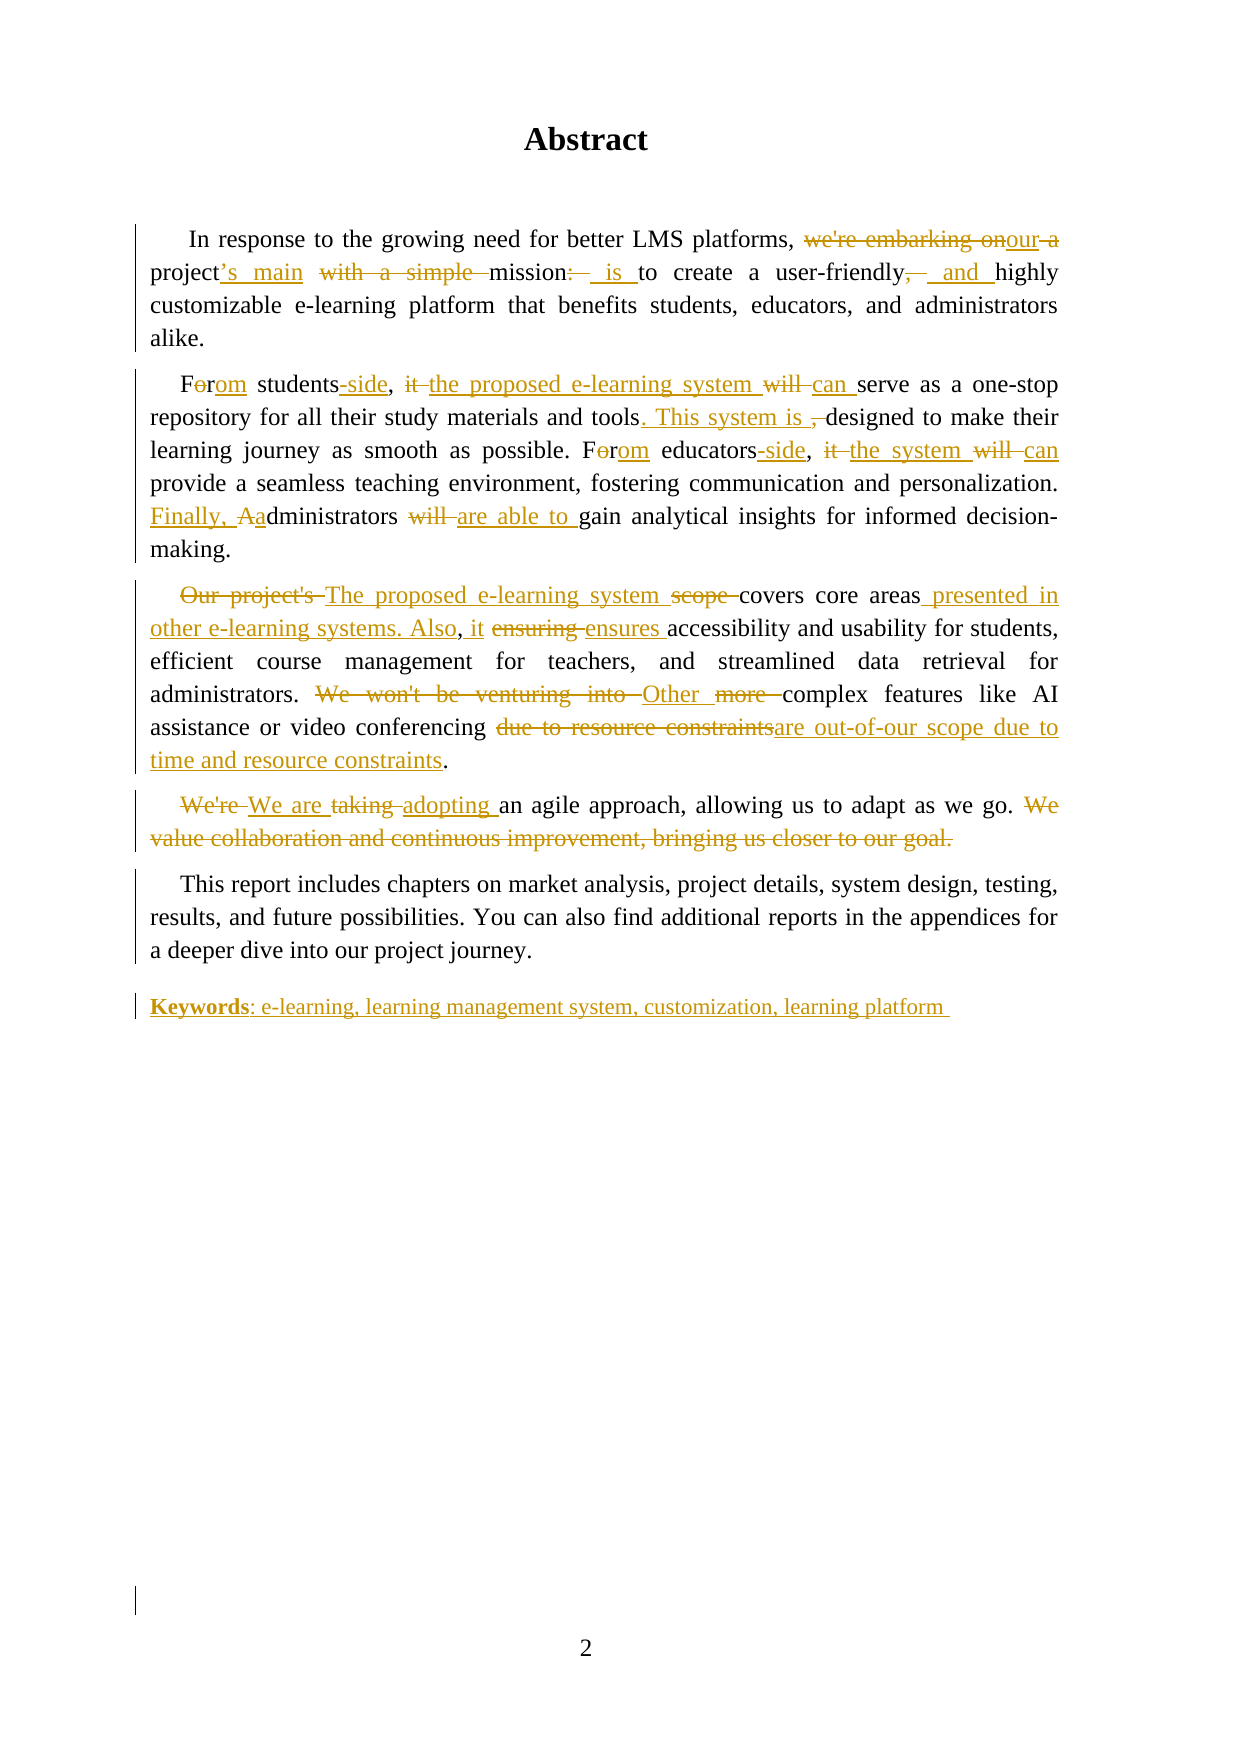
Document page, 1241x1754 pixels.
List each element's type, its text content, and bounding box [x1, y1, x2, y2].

text Fr students, serve as a one-stop repository for all their study materials and toolsdesigned to make their learning journey as smooth as possible. Fr educators, provide a seamless teaching environment, fostering communication and personalization. dministrators gain analytical insights for informed decision-making. [150, 369, 1059, 563]
text This report includes chapters on market analysis, project details, system design, testing, results, and future possibilities. You can also find additional reports in the appendices for a deeper dive into our project journey. [150, 869, 1059, 964]
text In response to the growing need for better LMS platforms, project missionto create a user-friendlyhighly customizable e-learning platform that benefits students, educators, and administrators alike. [150, 224, 1059, 352]
subtitle Abstract [112, 119, 1059, 157]
text an agile approach, allowing us to adapt as we go. [150, 790, 1059, 852]
text covers core areas, accessibility and usability for students, efficient course management for teachers, and streamlined data retrieval for administrators. complex features like AI assistance or video conferencing . [150, 580, 1059, 773]
